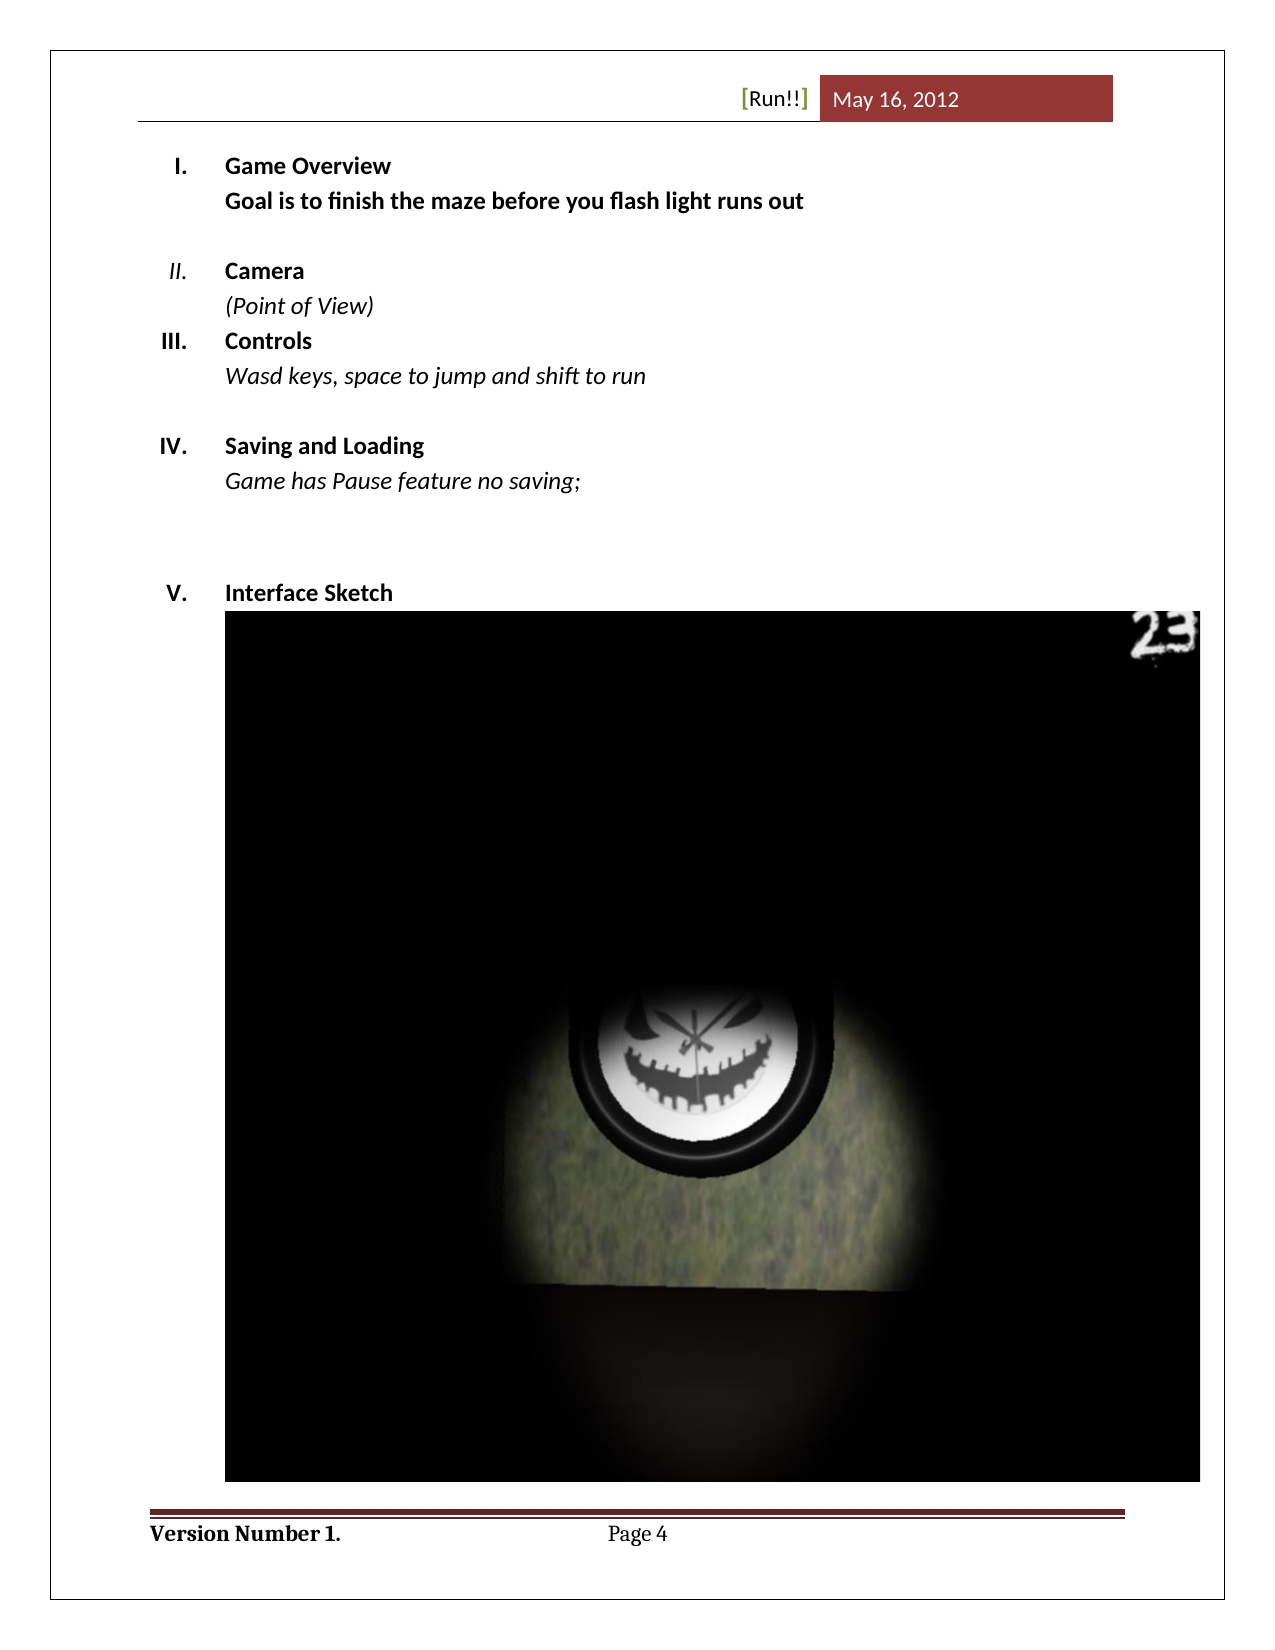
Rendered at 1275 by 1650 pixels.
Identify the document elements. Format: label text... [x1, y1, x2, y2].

list Interface Sketch [187, 577, 1125, 607]
list (Point of View) [225, 290, 1125, 321]
picture [225, 611, 1200, 1482]
list Controls [187, 325, 1125, 356]
list Saving and Loading [187, 430, 1125, 461]
list Wasd keys, space to jump and shift to run [225, 360, 1125, 391]
list Camera [187, 255, 1125, 286]
list Game has Pause feature no saving; [225, 465, 1125, 496]
list Game Overview [187, 150, 1125, 181]
list Goal is to finish the maze before you flash light runs out [225, 185, 1125, 216]
